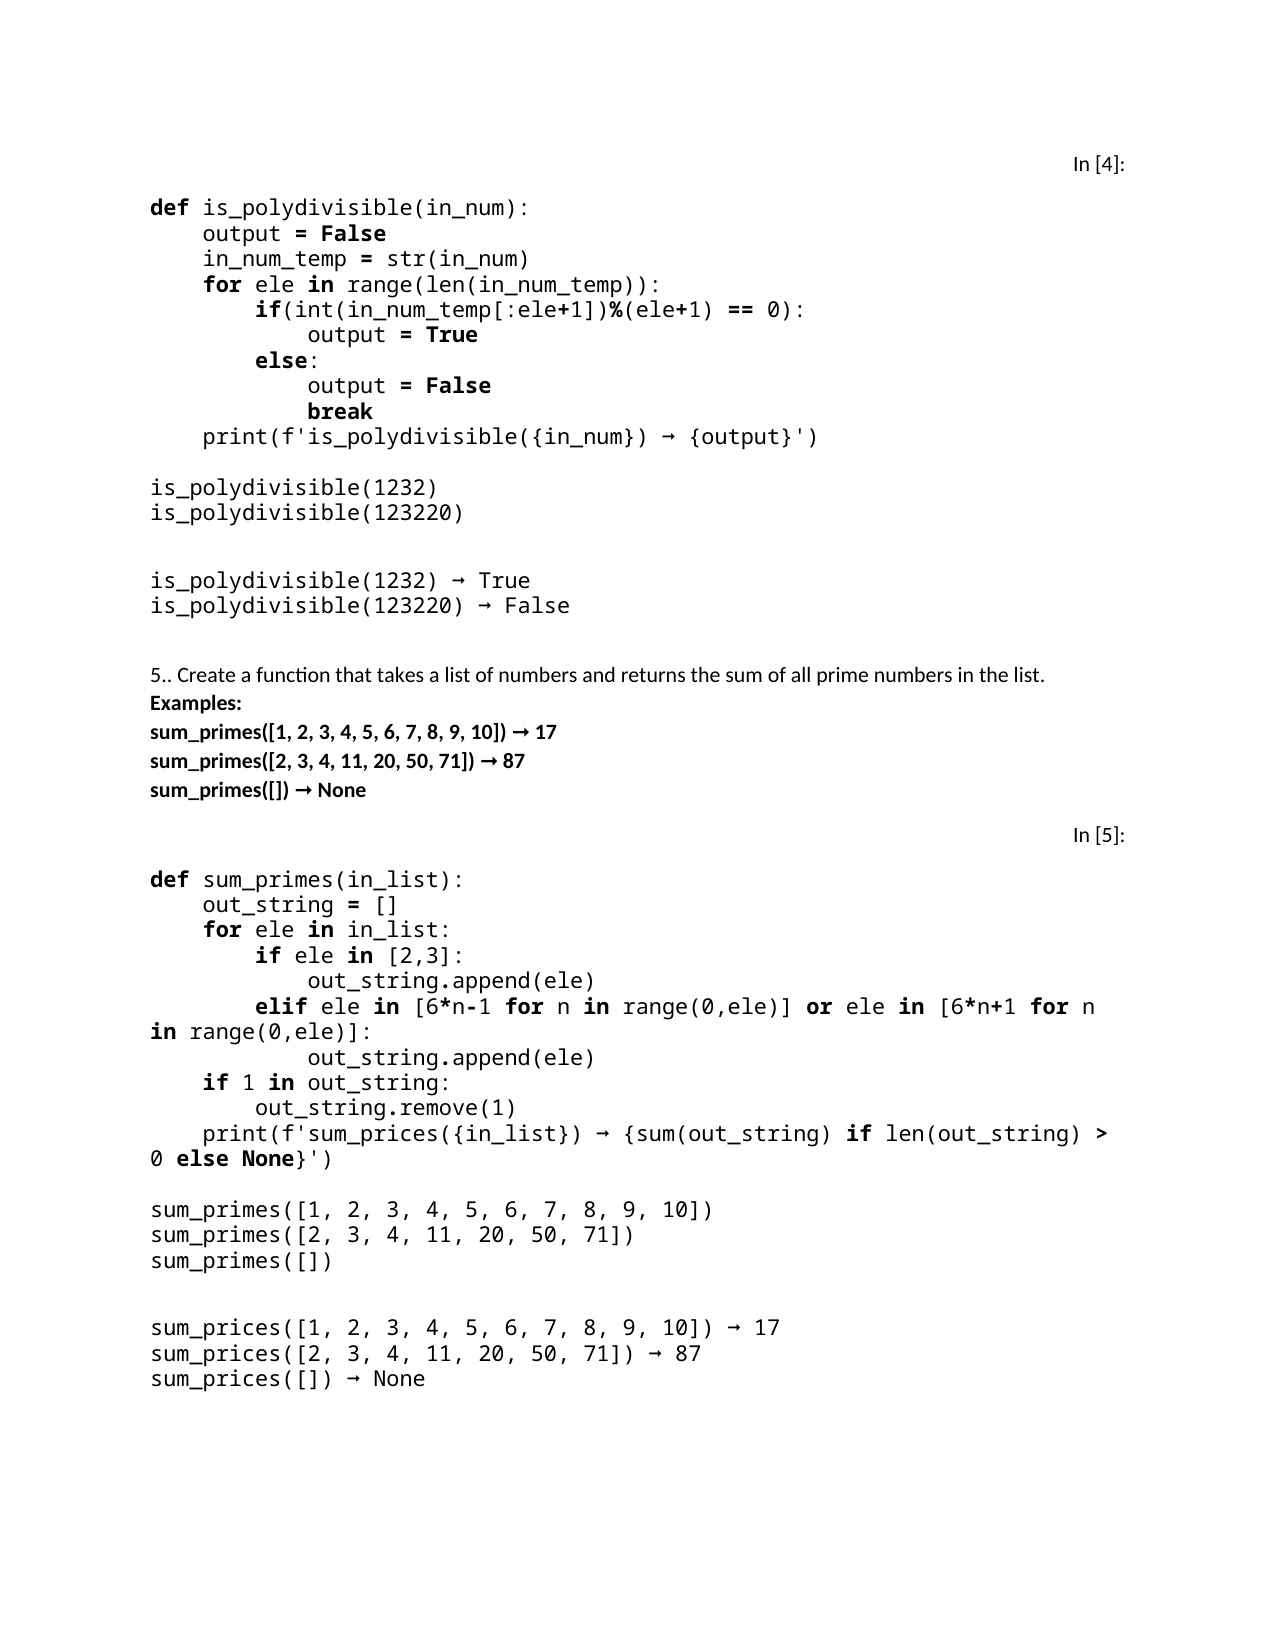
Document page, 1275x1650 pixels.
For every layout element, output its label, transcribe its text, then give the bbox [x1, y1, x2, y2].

text In [5]: [150, 821, 1125, 848]
text Examples: sum_primes([1, 2, 3, 4, 5, 6, 7, 8, 9, 10]) ➞ 17 sum_primes([2, 3, 4, 11, 20, 50, 71]) ➞ 87 sum_primes([]) ➞ None [150, 689, 1125, 802]
subtitle 5.. Create a function that takes a list of numbers and returns the sum of all prime numbers in the list. [150, 661, 1125, 687]
text def sum_primes(in_list): out_string = [] for ele in in_list: if ele in [2,3]: out_string.append(ele) elif ele in [6*n-1 for n in range(0,ele)] or ele in [6*n+1 for n in range(0,ele)]: out_string.append(ele) if 1 in out_string: out_string.remove(1) print(f'sum_prices({in_list}) ➞ {sum(out_string) if len(out_string) > 0 else None}') sum_primes([1, 2, 3, 4, 5, 6, 7, 8, 9, 10]) sum_primes([2, 3, 4, 11, 20, 50, 71]) sum_primes([]) [150, 867, 1125, 1299]
text is_polydivisible(1232) ➞ True is_polydivisible(123220) ➞ False [150, 568, 1125, 644]
text In [4]: [150, 150, 1125, 177]
text sum_prices([1, 2, 3, 4, 5, 6, 7, 8, 9, 10]) ➞ 17 sum_prices([2, 3, 4, 11, 20, 50, 71]) ➞ 87 sum_prices([]) ➞ None [150, 1315, 1125, 1392]
text def is_polydivisible(in_num): output = False in_num_temp = str(in_num) for ele in range(len(in_num_temp)): if(int(in_num_temp[:ele+1])%(ele+1) == 0): output = True else: output = False break print(f'is_polydivisible({in_num}) ➞ {output}') is_polydivisible(1232) is_polydivisible(123220) [150, 195, 1125, 551]
